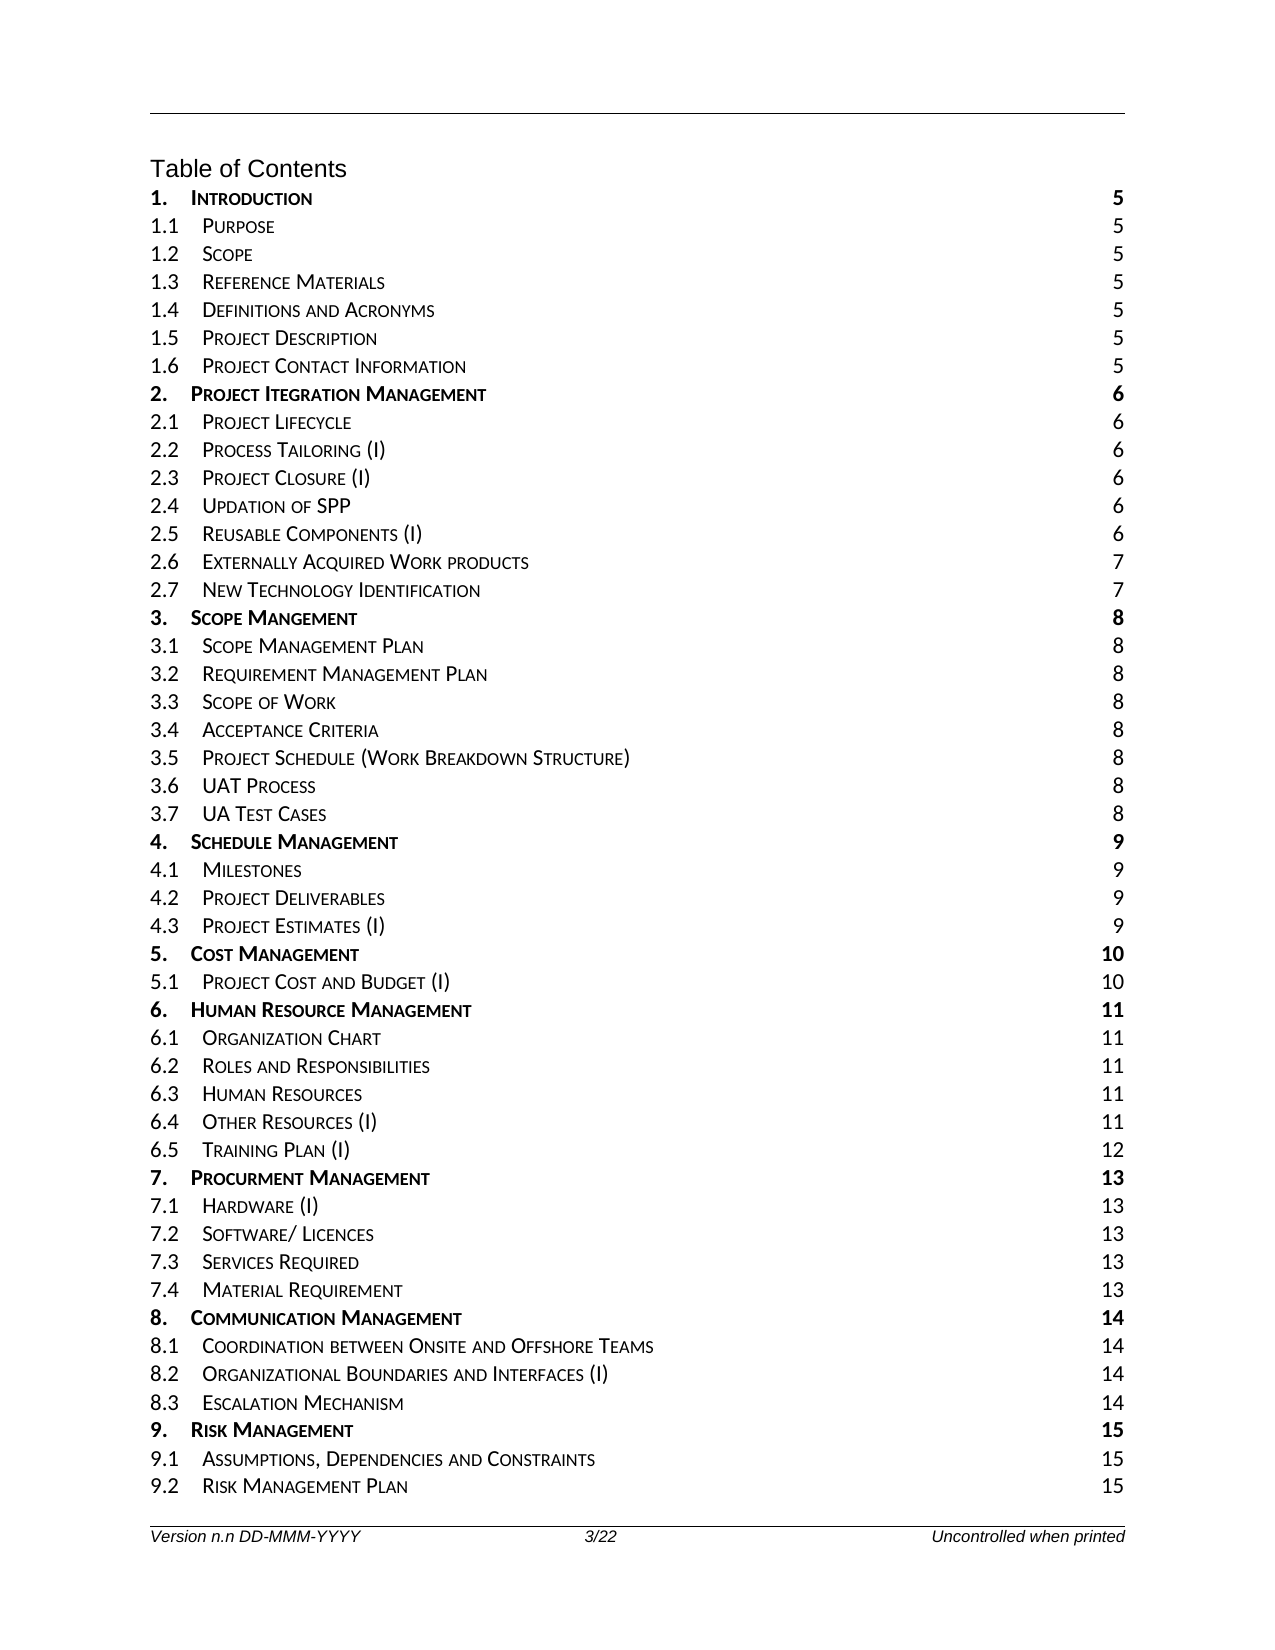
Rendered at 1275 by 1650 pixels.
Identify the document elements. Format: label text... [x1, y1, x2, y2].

text 2.2 Process Tailoring (I) 6 [150, 435, 1125, 463]
text 2.3 Project Closure (I) 6 [150, 463, 1125, 491]
text 3.2 Requirement Management Plan 8 [150, 659, 1125, 687]
text 1.2 Scope 5 [150, 239, 1125, 267]
text 4.1 Milestones 9 [150, 855, 1125, 883]
text 7.4 Material Requirement 13 [150, 1276, 1125, 1303]
text 6.5 Training Plan (I) 12 [150, 1135, 1125, 1163]
text 4. Schedule Management 9 [150, 827, 1125, 855]
text 1.3 Reference Materials 5 [150, 267, 1125, 295]
text 6. Human Resource Management 11 [150, 995, 1125, 1023]
text 7.3 Services Required 13 [150, 1247, 1125, 1276]
text 2.5 Reusable Components (I) 6 [150, 519, 1125, 547]
text 8.3 Escalation Mechanism 14 [150, 1388, 1125, 1416]
text 5. Cost Management 10 [150, 939, 1125, 967]
text 8.1 Coordination between Onsite and Offshore Teams 14 [150, 1332, 1125, 1359]
text 2.4 Updation of SPP 6 [150, 491, 1125, 519]
text 7.1 Hardware (I) 13 [150, 1191, 1125, 1219]
text 8.2 Organizational Boundaries and Interfaces (I) 14 [150, 1359, 1125, 1388]
text 2.6 Externally Acquired Work products 7 [150, 547, 1125, 575]
text 2.7 New Technology Identification 7 [150, 575, 1125, 603]
text 6.4 Other Resources (I) 11 [150, 1107, 1125, 1135]
text 8. Communication Management 14 [150, 1303, 1125, 1332]
text 6.3 Human Resources 11 [150, 1079, 1125, 1107]
text 9. Risk Management 15 [150, 1416, 1125, 1444]
text 3.6 UAT Process 8 [150, 771, 1125, 799]
text 1. Introduction 5 [150, 183, 1125, 211]
text 2. Project Itegration Management 6 [150, 379, 1125, 407]
text 7. Procurment Management 13 [150, 1163, 1125, 1191]
text Table of Contents [150, 154, 1125, 183]
text 4.2 Project Deliverables 9 [150, 883, 1125, 911]
text 7.2 Software/ Licences 13 [150, 1219, 1125, 1247]
text 3. Scope Mangement 8 [150, 603, 1125, 631]
text 6.1 Organization Chart 11 [150, 1023, 1125, 1051]
text 6.2 Roles and Responsibilities 11 [150, 1051, 1125, 1079]
text 3.7 UA Test Cases 8 [150, 799, 1125, 827]
text 1.5 Project Description 5 [150, 323, 1125, 351]
text 3.1 Scope Management Plan 8 [150, 631, 1125, 659]
text 3.3 Scope of Work 8 [150, 687, 1125, 715]
text 1.6 Project Contact Information 5 [150, 351, 1125, 379]
text 9.2 Risk Management Plan 15 [150, 1472, 1125, 1500]
text 3.5 Project Schedule (Work Breakdown Structure) 8 [150, 743, 1125, 771]
text 1.1 Purpose 5 [150, 211, 1125, 239]
text 2.1 Project Lifecycle 6 [150, 407, 1125, 435]
text 4.3 Project Estimates (I) 9 [150, 911, 1125, 939]
text 9.1 Assumptions, Dependencies and Constraints 15 [150, 1444, 1125, 1472]
text 5.1 Project Cost and Budget (I) 10 [150, 967, 1125, 995]
text 1.4 Definitions and Acronyms 5 [150, 295, 1125, 323]
text 3.4 Acceptance Criteria 8 [150, 715, 1125, 743]
